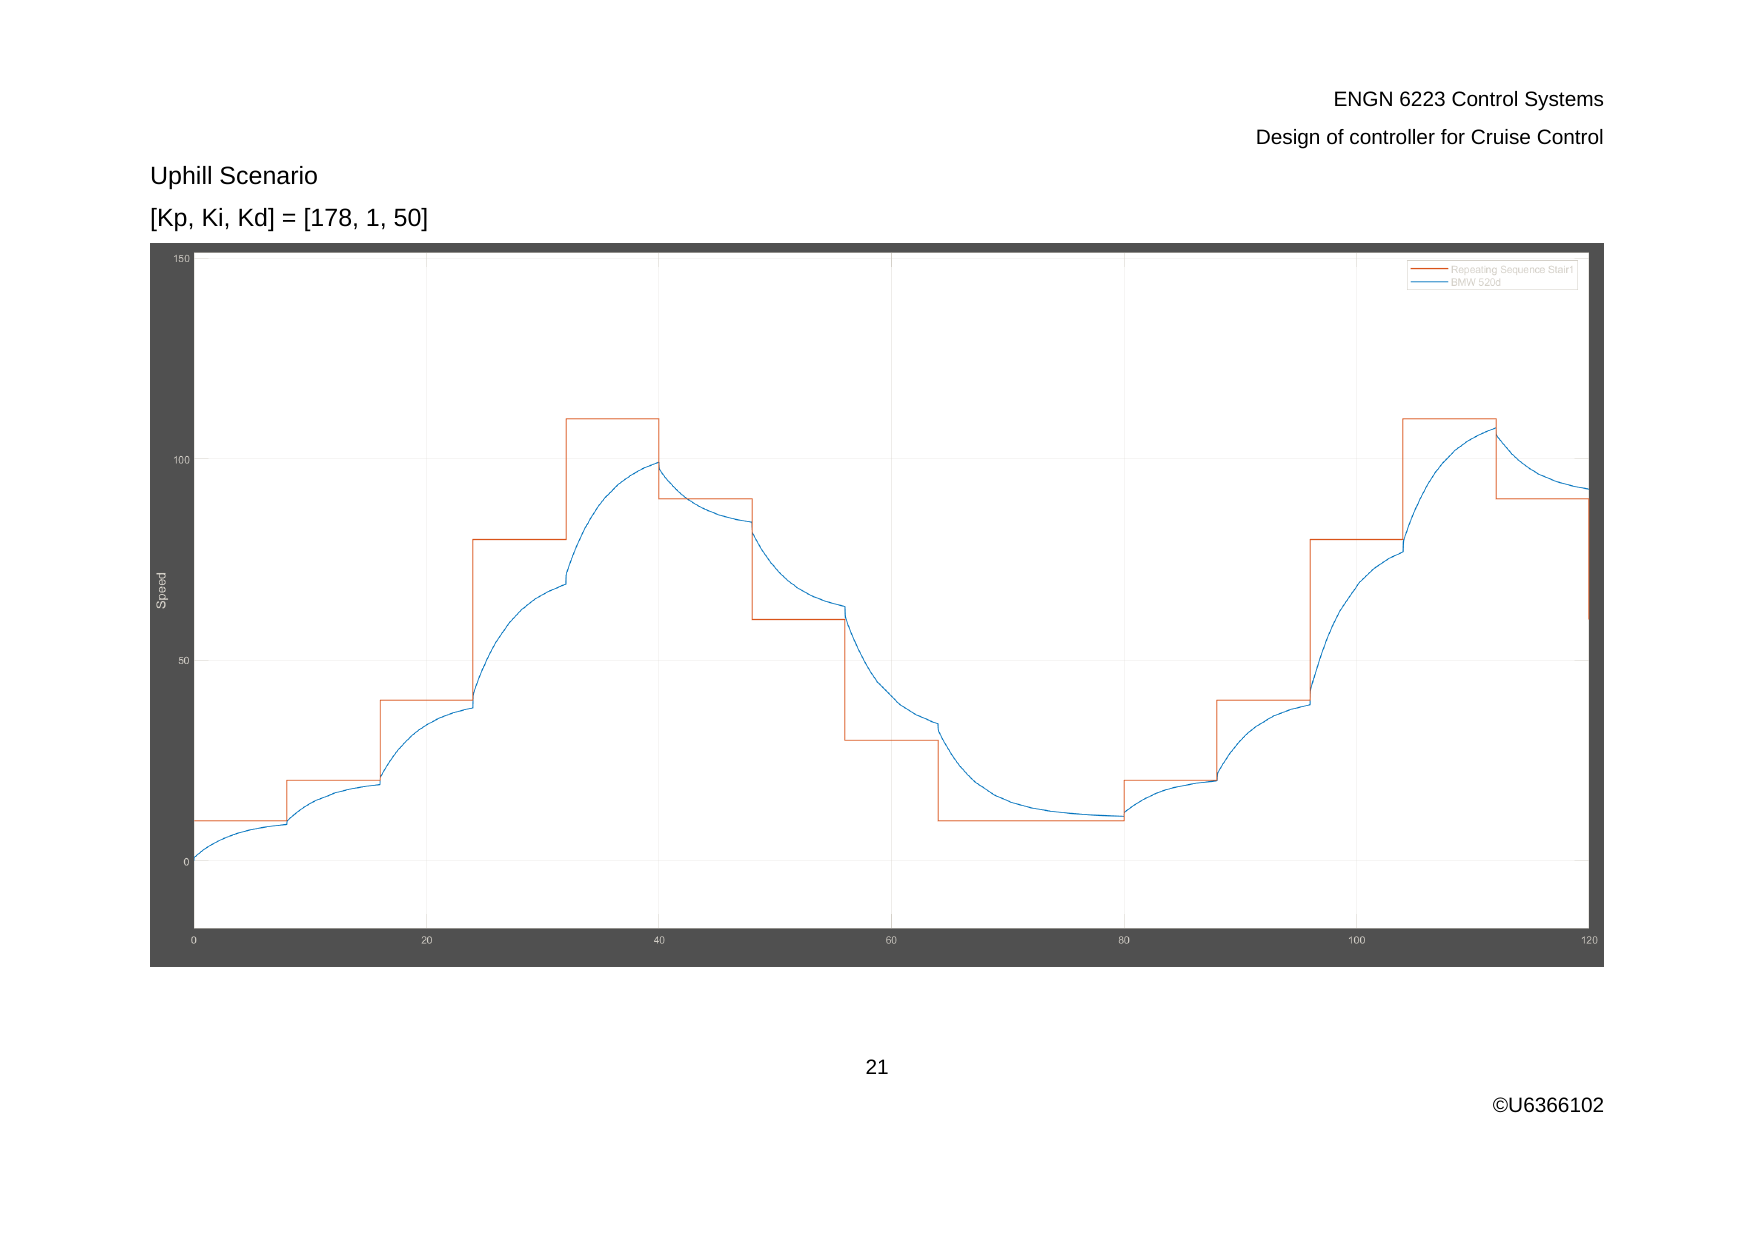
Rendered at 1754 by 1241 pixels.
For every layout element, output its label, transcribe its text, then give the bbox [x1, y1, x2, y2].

text [Kp, Ki, Kd] = [178, 1, 50] [150, 202, 1604, 231]
picture [150, 243, 1604, 967]
text Uphill Scenario [150, 161, 1604, 190]
